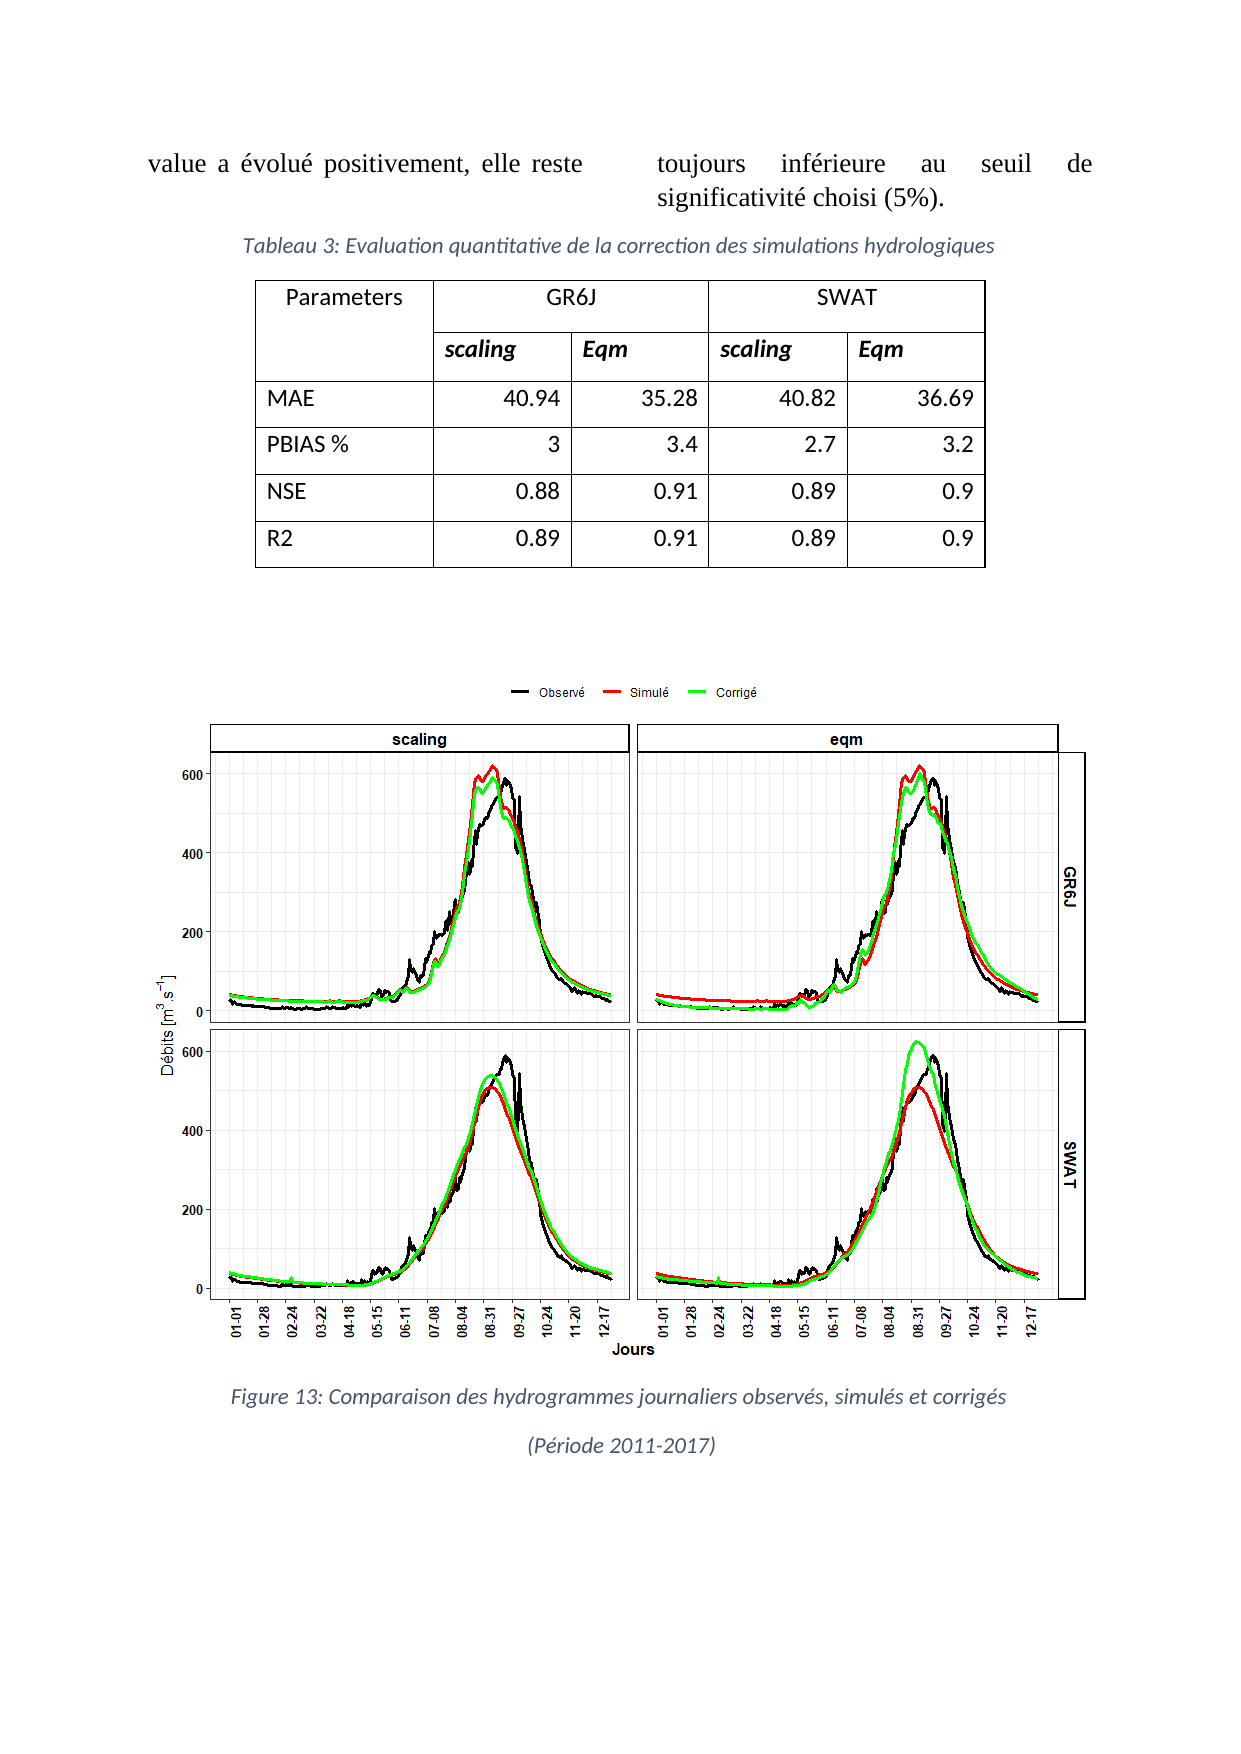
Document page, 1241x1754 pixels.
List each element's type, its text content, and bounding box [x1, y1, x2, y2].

text (Période 2011-2017) [148, 1431, 1093, 1459]
table_cell 0.89 [709, 522, 847, 567]
table_cell NSE [256, 475, 433, 521]
table_cell scaling [434, 333, 571, 381]
table_cell 0.89 [709, 475, 847, 521]
table_cell 3 [434, 428, 571, 474]
table_header Parameters [256, 281, 433, 381]
table_cell 36.69 [848, 382, 984, 427]
table_cell 40.94 [434, 382, 571, 427]
table_cell 40.82 [709, 382, 847, 427]
table_cell 3.4 [572, 428, 708, 474]
picture [147, 665, 1092, 1364]
table_header SWAT [709, 281, 984, 332]
table_cell 0.9 [848, 475, 984, 521]
table_cell 0.89 [434, 522, 571, 567]
table_cell scaling [709, 333, 847, 381]
table_cell Eqm [572, 333, 708, 381]
table_cell 35.28 [572, 382, 708, 427]
table_cell MAE [256, 382, 433, 427]
table_cell Eqm [848, 333, 984, 381]
text Figure 13: Comparaison des hydrogrammes journaliers observés, simulés et corrigés [148, 1382, 1093, 1410]
table_cell 0.91 [572, 475, 708, 521]
table_cell 0.9 [848, 522, 984, 567]
table_cell 2.7 [709, 428, 847, 474]
table_cell R2 [256, 522, 433, 567]
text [657, 148, 1093, 212]
table_cell PBIAS % [256, 428, 433, 474]
table_cell 3.2 [848, 428, 984, 474]
table_cell 0.91 [572, 522, 708, 567]
table_header GR6J [434, 281, 708, 332]
text Tableau 3: Evaluation quantitative de la correction des simulations hydrologiques [148, 231, 1093, 259]
table_cell 0.88 [434, 475, 571, 521]
